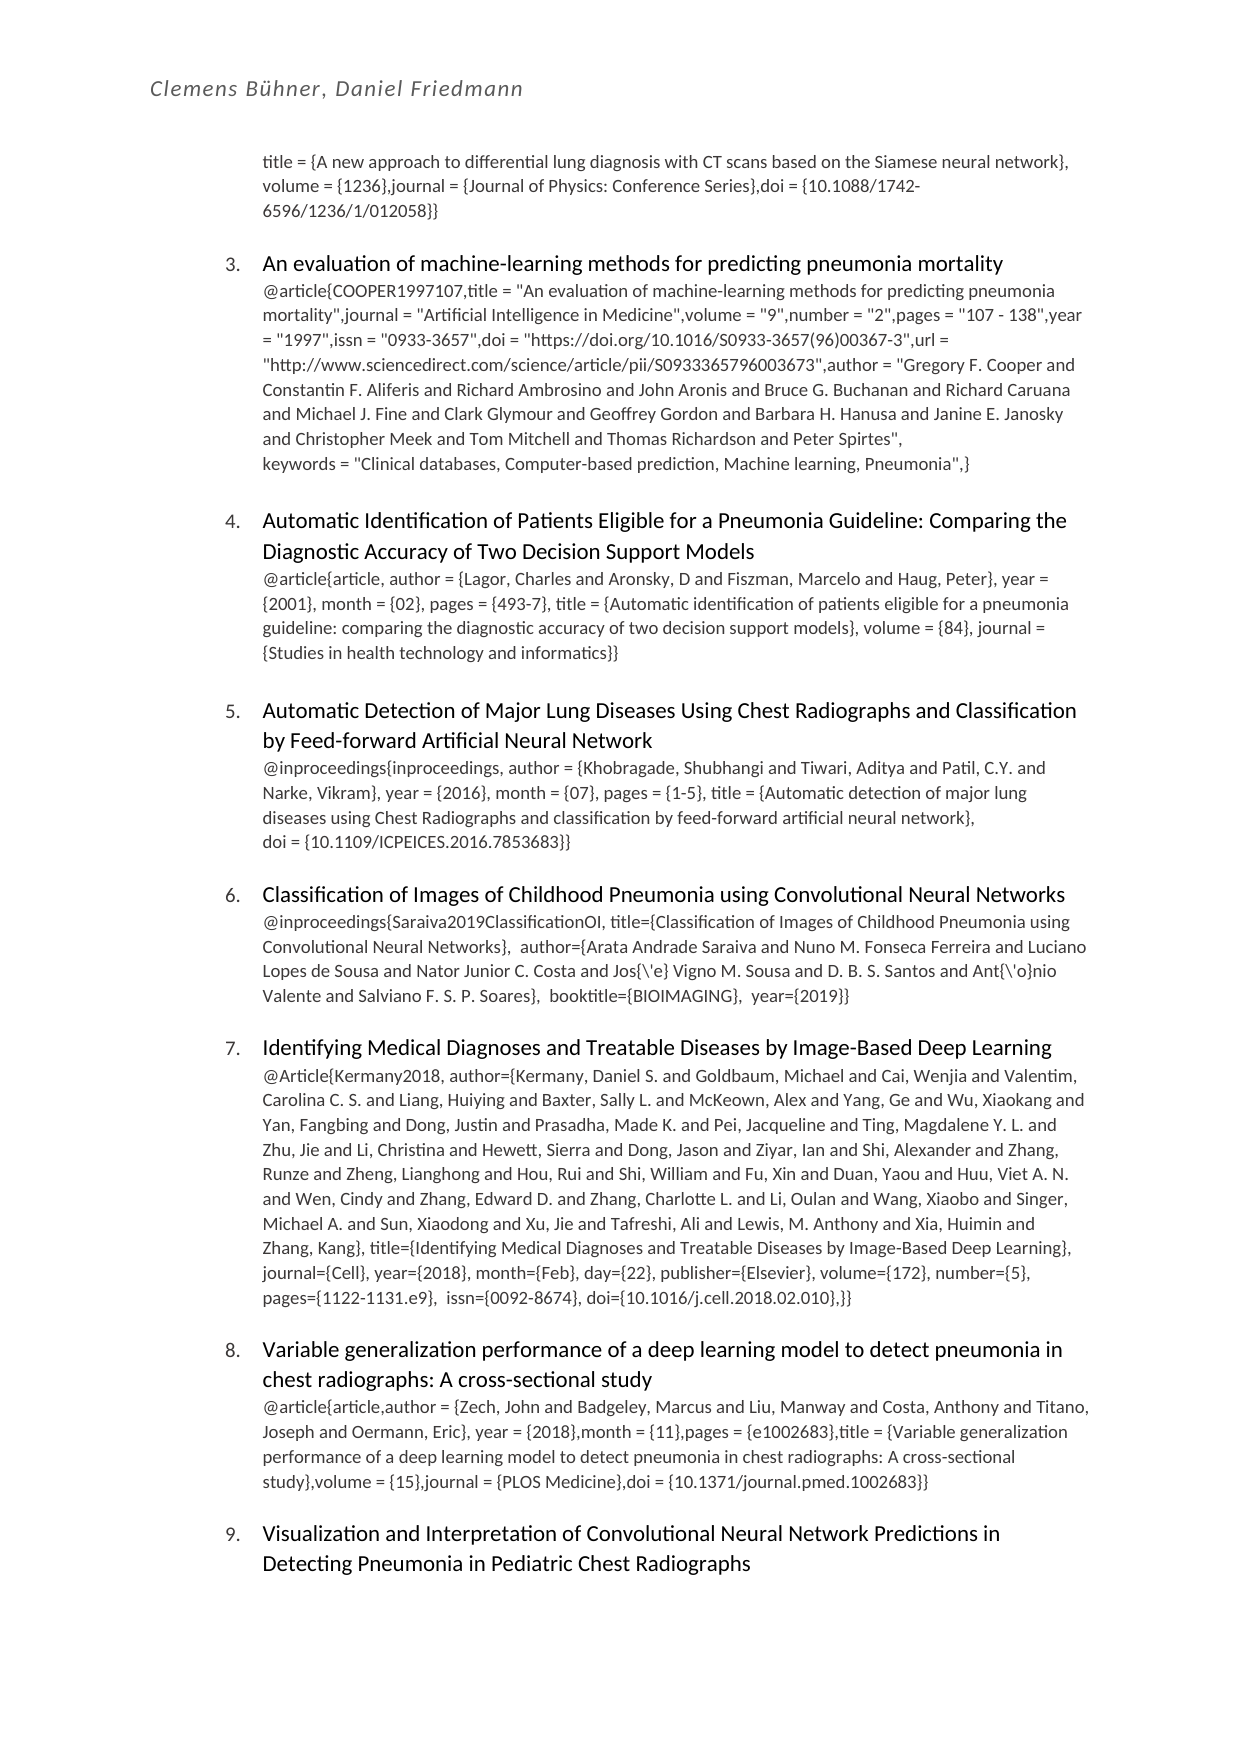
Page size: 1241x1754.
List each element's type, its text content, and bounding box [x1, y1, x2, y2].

list @inproceedings{inproceedings, author = {Khobragade, Shubhangi and Tiwari, Aditya and Patil, C.Y. and Narke, Vikram}, year = {2016}, month = {07}, pages = {1-5}, title = {Automatic detection of major lung diseases using Chest Radiographs and classification by feed-forward artificial neural network}, [262, 756, 1090, 829]
list doi = {10.1109/ICPEICES.2016.7853683}} [262, 831, 1090, 853]
list @article{COOPER1997107,title = "An evaluation of machine-learning methods for predicting pneumonia mortality",journal = "Artificial Intelligence in Medicine",volume = "9",number = "2",pages = "107 - 138",year = "1997",issn = "0933-3657",doi = "https://doi.org/10.1016/S0933-3657(96)00367-3",url = "http://www.sciencedirect.com/science/article/pii/S0933365796003673",author = "Gregory F. Cooper and Constantin F. Aliferis and Richard Ambrosino and John Aronis and Bruce G. Buchanan and Richard Caruana and Michael J. Fine and Clark Glymour and Geoffrey Gordon and Barbara H. Hanusa and Janine E. Janosky and Christopher Meek and Tom Mitchell and Thomas Richardson and Peter Spirtes", [262, 279, 1090, 450]
list An evaluation of machine-learning methods for predicting pneumonia mortality [225, 249, 1090, 277]
list @inproceedings{Saraiva2019ClassificationOI, title={Classification of Images of Childhood Pneumonia using Convolutional Neural Networks}, author={Arata Andrade Saraiva and Nuno M. Fonseca Ferreira and Luciano Lopes de Sousa and Nator Junior C. Costa and Jos{\'e} Vigno M. Sousa and D. B. S. Santos and Ant{\'o}nio Valente and Salviano F. S. P. Soares}, booktitle={BIOIMAGING}, year={2019}} [262, 910, 1090, 1007]
list Identifying Medical Diagnoses and Treatable Diseases by Image-Based Deep Learning [225, 1033, 1090, 1062]
list @article{article, author = {Lagor, Charles and Aronsky, D and Fiszman, Marcelo and Haug, Peter}, year = {2001}, month = {02}, pages = {493-7}, title = {Automatic identification of patients eligible for a pneumonia guideline: comparing the diagnostic accuracy of two decision support models}, volume = {84}, journal = {Studies in health technology and informatics}} [262, 567, 1090, 664]
list keywords = "Clinical databases, Computer-based prediction, Machine learning, Pneumonia",} [262, 452, 1090, 475]
list Classiﬁcation of Images of Childhood Pneumonia using Convolutional Neural Networks [225, 880, 1090, 908]
list Variable generalization performance of a deep learning model to detect pneumonia in chest radiographs: A cross-sectional study [225, 1335, 1090, 1393]
list Automatic Detection of Major Lung Diseases Using Chest Radiographs and Classification by Feed-forward Artificial Neural Network [225, 696, 1090, 754]
list title = {A new approach to differential lung diagnosis with CT scans based on the Siamese neural network}, [262, 150, 1090, 173]
list volume = {1236},journal = {Journal of Physics: Conference Series},doi = {10.1088/1742-6596/1236/1/012058}} [262, 175, 1090, 222]
list Automatic Identification of Patients Eligible for a Pneumonia Guideline: Comparing the Diagnostic Accuracy of Two Decision Support Models [225, 507, 1090, 565]
list Visualization and Interpretation of Convolutional Neural Network Predictions in Detecting Pneumonia in Pediatric Chest Radiographs [225, 1519, 1090, 1577]
